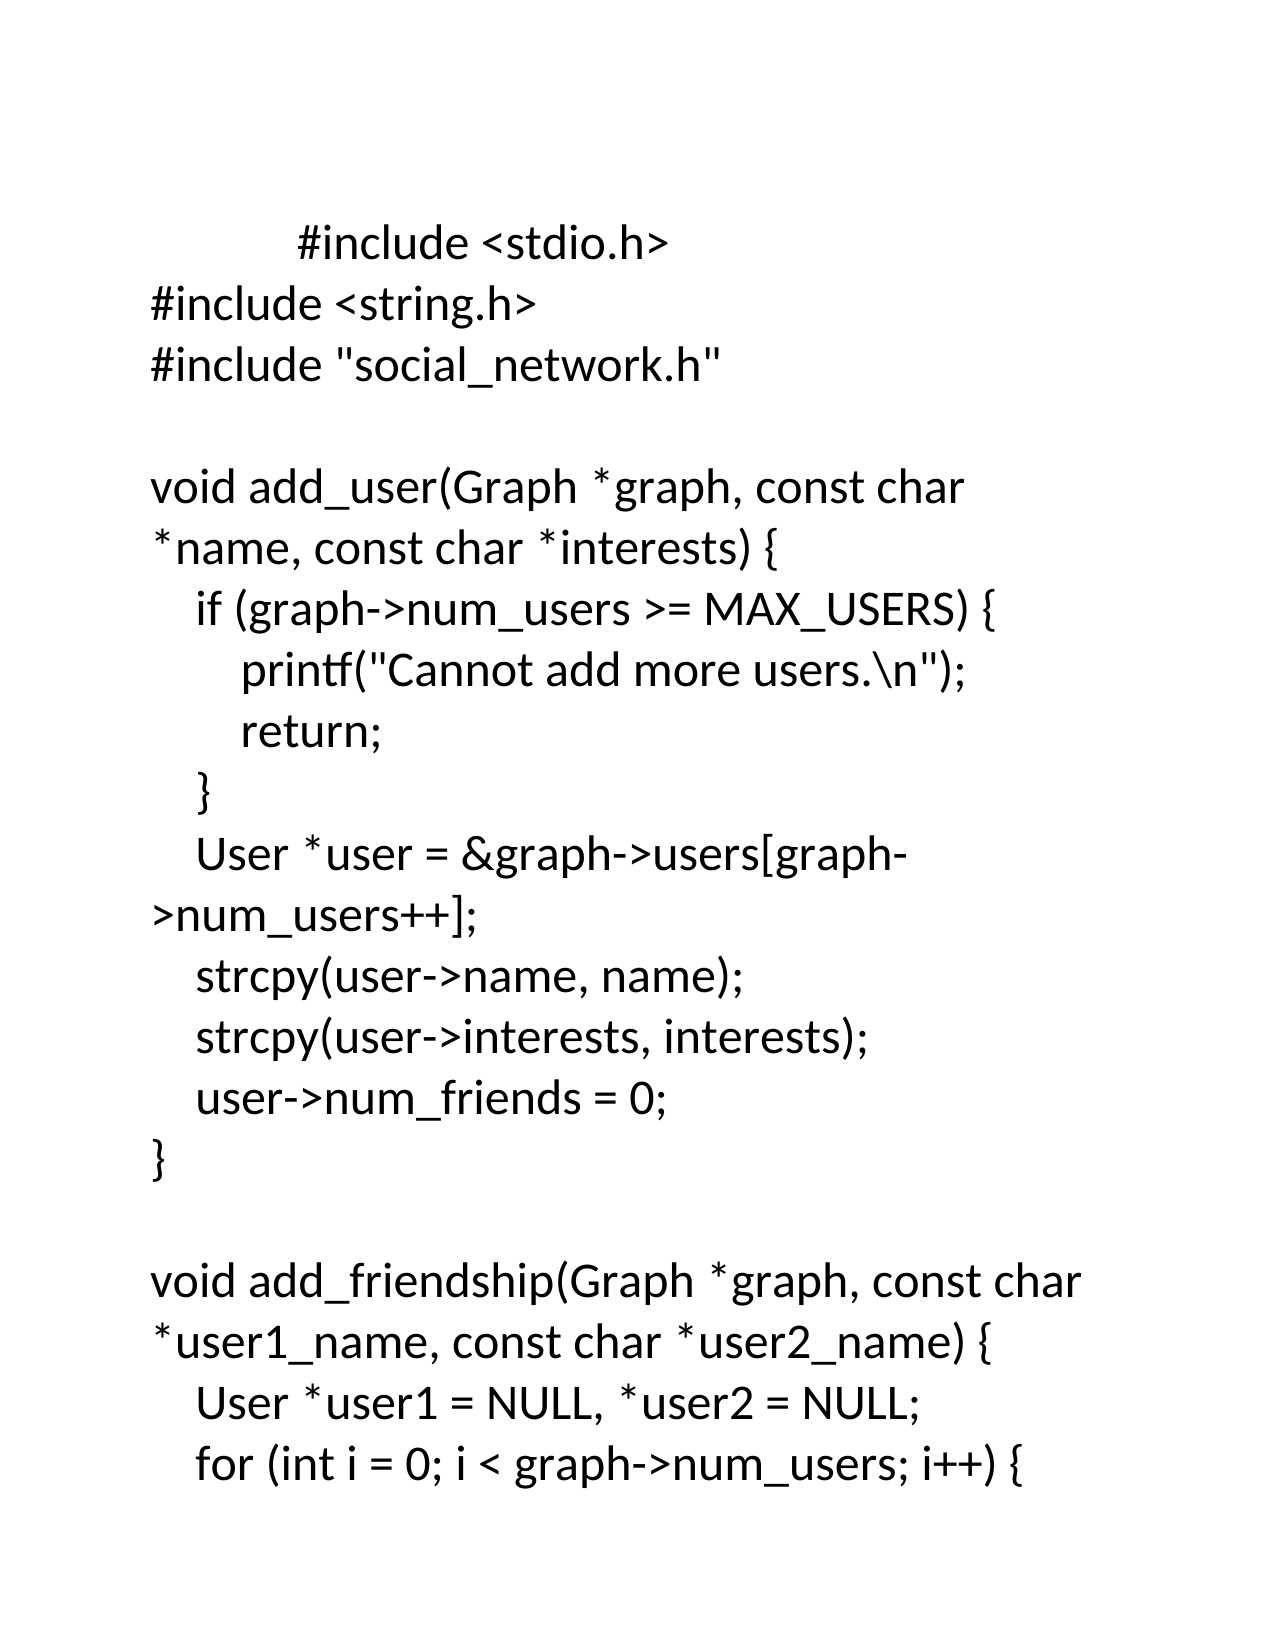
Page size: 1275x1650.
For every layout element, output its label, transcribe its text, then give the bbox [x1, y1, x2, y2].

text if (graph->num_users >= MAX_USERS) { [150, 577, 1125, 638]
text #include <string.h> [150, 272, 1125, 333]
text void add_user(Graph *graph, const char *name, const char *interests) { [150, 455, 1125, 577]
text #include <stdio.h> [150, 211, 1125, 272]
text printf("Cannot add more users.\n"); [150, 638, 1125, 699]
text User *user = &graph->users[graph->num_users++]; [150, 821, 1125, 943]
text strcpy(user->name, name); [150, 943, 1125, 1004]
text User *user1 = NULL, *user2 = NULL; [150, 1371, 1125, 1432]
text strcpy(user->interests, interests); [150, 1004, 1125, 1066]
text user->num_friends = 0; [150, 1066, 1125, 1127]
text } [150, 1127, 1125, 1188]
text return; [150, 699, 1125, 760]
text #include "social_network.h" [150, 333, 1125, 394]
text } [150, 760, 1125, 821]
text void add_friendship(Graph *graph, const char *user1_name, const char *user2_name) { [150, 1249, 1125, 1371]
text for (int i = 0; i < graph->num_users; i++) { [150, 1432, 1125, 1493]
